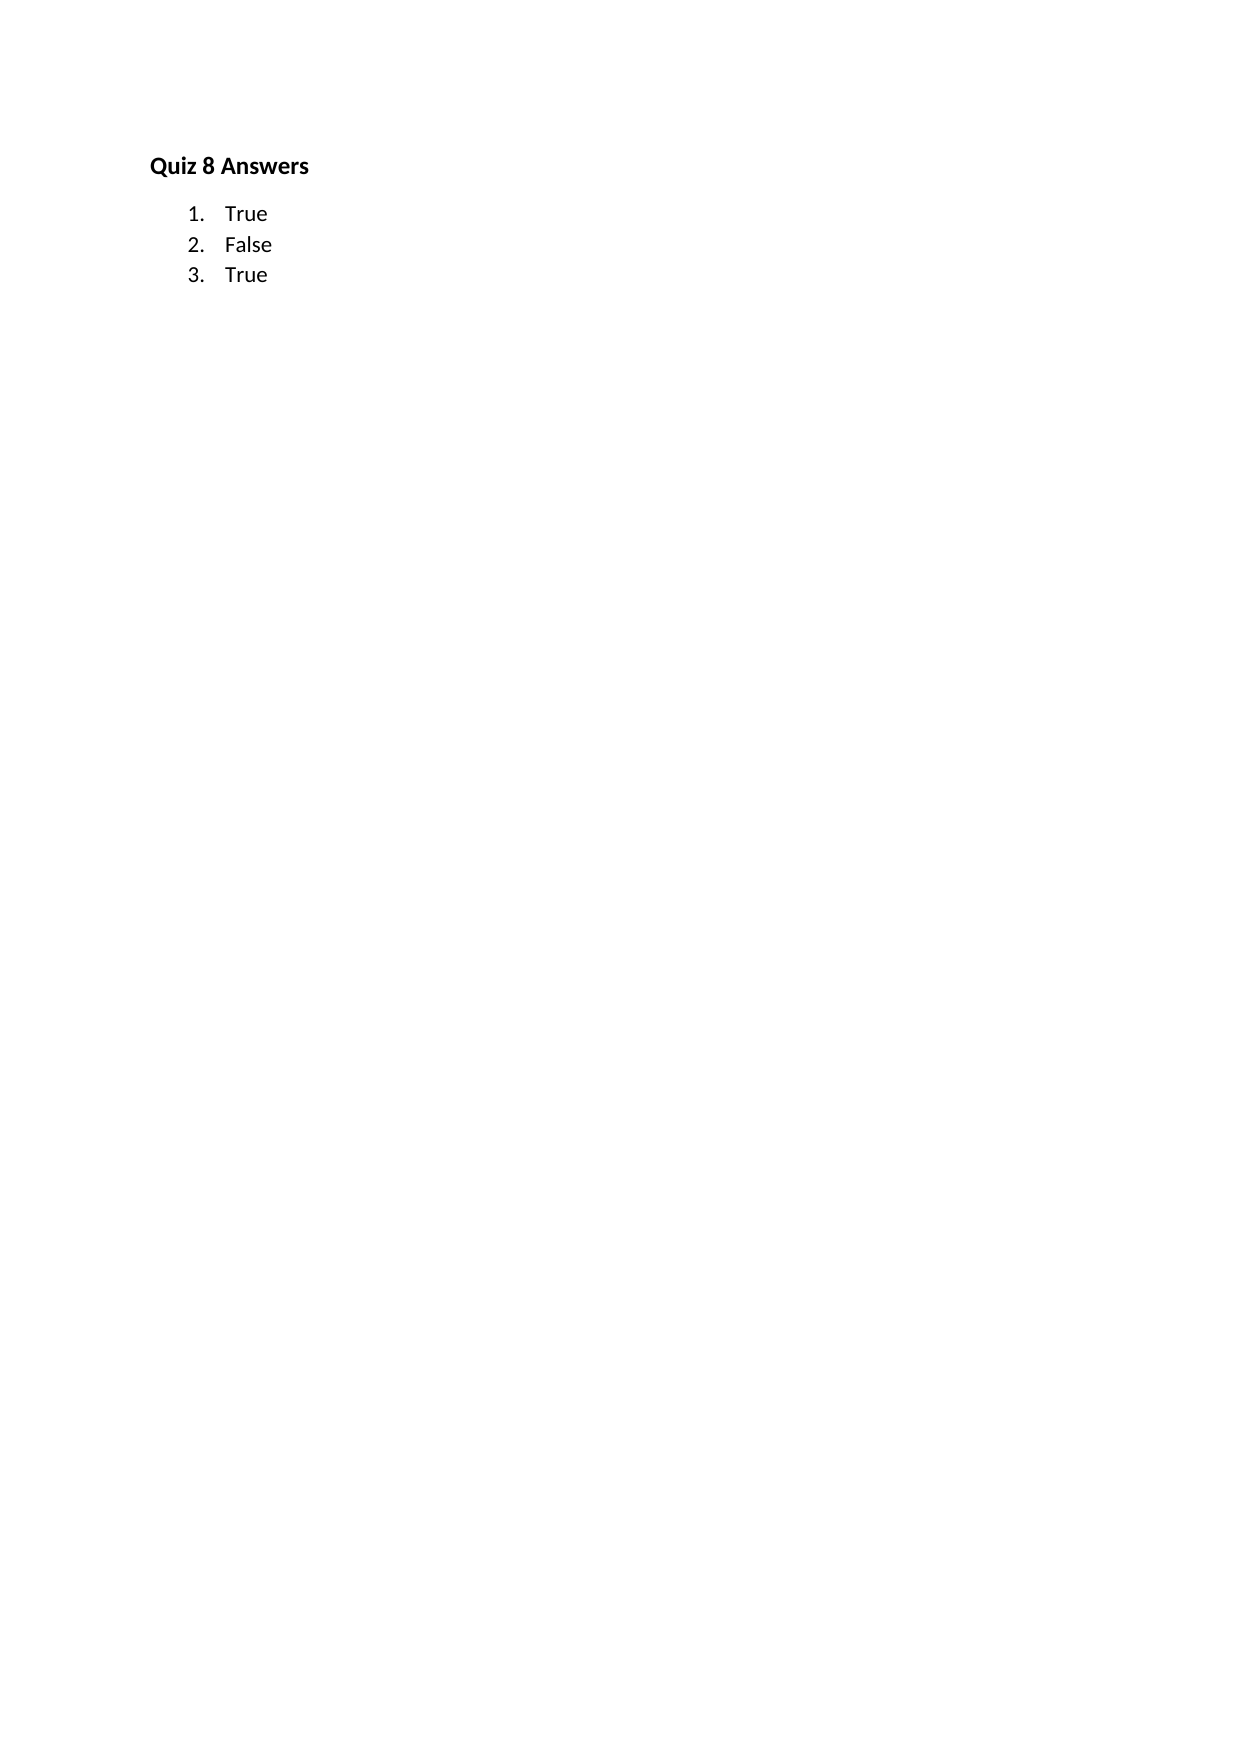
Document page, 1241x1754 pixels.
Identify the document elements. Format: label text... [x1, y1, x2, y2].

text Quiz 8 Answers [150, 150, 1090, 181]
list False [187, 230, 1090, 258]
list True [187, 199, 1090, 228]
list True [187, 260, 1090, 288]
